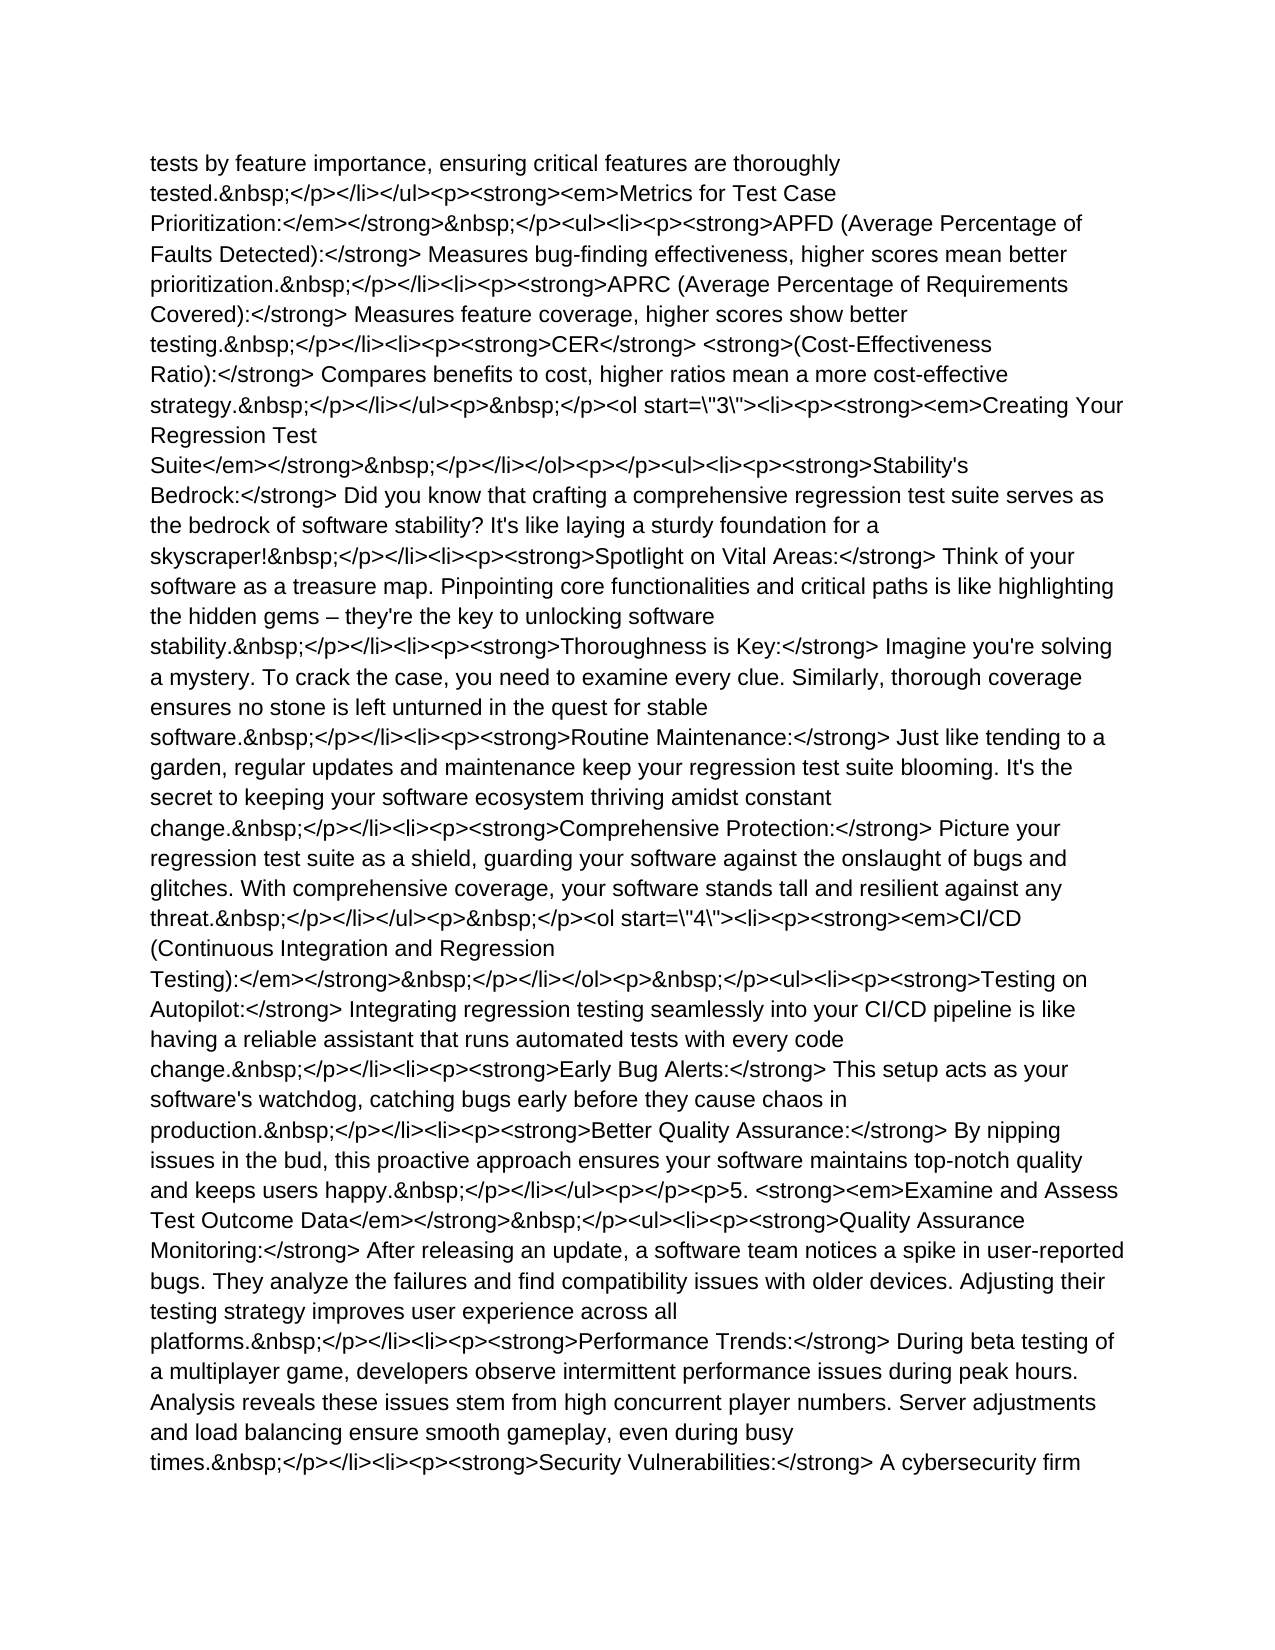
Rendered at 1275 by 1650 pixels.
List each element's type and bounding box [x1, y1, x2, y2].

text [150, 150, 1125, 1475]
